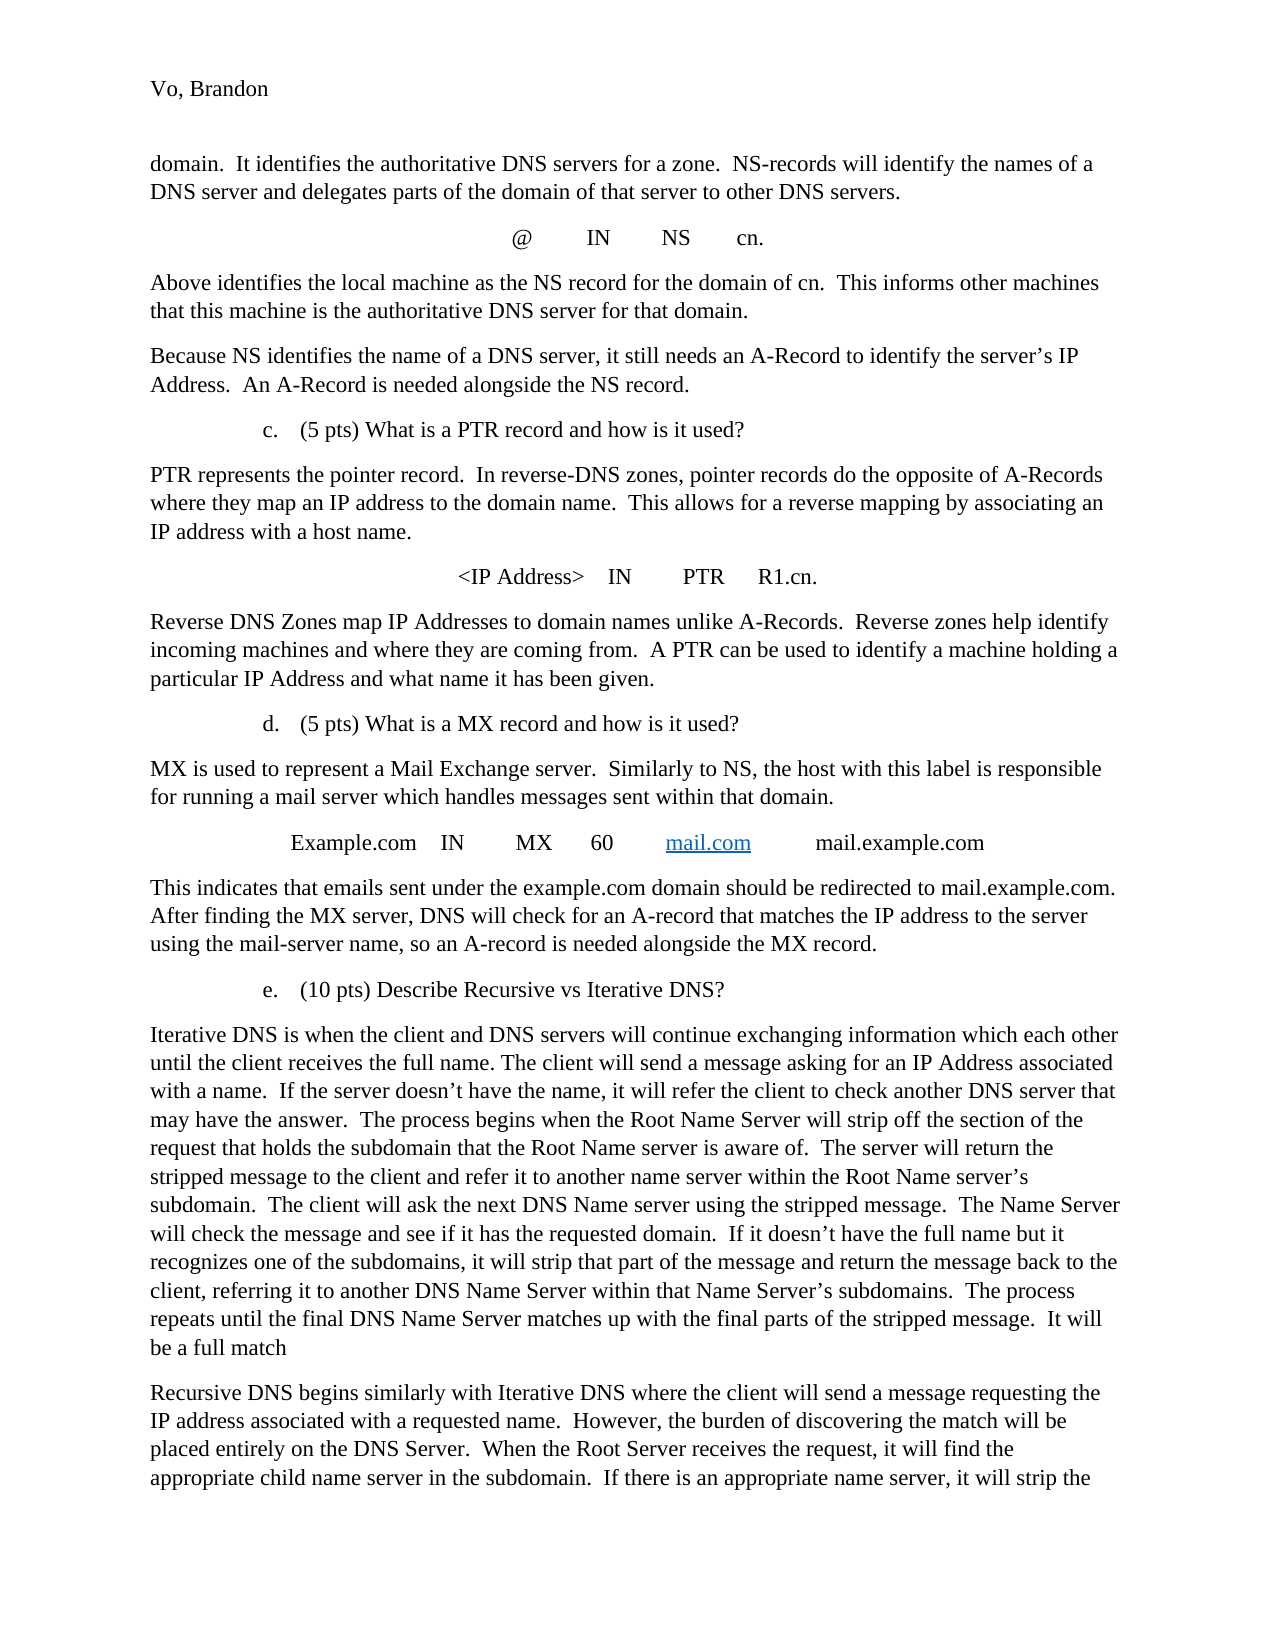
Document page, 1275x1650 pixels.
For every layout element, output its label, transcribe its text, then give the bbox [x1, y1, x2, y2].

text Above identifies the local machine as the NS record for the domain of cn. This informs other machines that this machine is the authoritative DNS server for that domain. [150, 269, 1125, 323]
text <IP Address> IN PTR R1.cn. [150, 563, 1125, 589]
text This indicates that emails sent under the example.com domain should be redirected to mail.example.com. After finding the MX server, DNS will check for an A-record that matches the IP address to the server using the mail-server name, so an A-record is needed alongside the MX record. [150, 874, 1125, 957]
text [150, 1379, 1125, 1490]
text Iterative DNS is when the client and DNS servers will continue exchanging information which each other until the client receives the full name. The client will send a message asking for an IP Address associated with a name. If the server doesn’t have the name, it will refer the client to check another DNS server that may have the answer. The process begins when the Root Name Server will strip off the section of the request that holds the subdomain that the Root Name server is aware of. The server will return the stripped message to the client and refer it to another name server within the Root Name server’s subdomain. The client will ask the next DNS Name server using the stripped message. The Name Server will check the message and see if it has the requested domain. If it doesn’t have the full name but it recognizes one of the subdomains, it will strip that part of the message and return the message back to the client, referring it to another DNS Name Server within that Name Server’s subdomains. The process repeats until the final DNS Name Server matches up with the final parts of the stripped message. It will be a full match [150, 1021, 1125, 1360]
text PTR represents the pointer record. In reverse-DNS zones, pointer records do the opposite of A-Records where they map an IP address to the domain name. This allows for a reverse mapping by associating an IP address with a host name. [150, 461, 1125, 544]
list (5 pts) What is a PTR record and how is it used? [262, 416, 1125, 442]
text @ IN NS cn. [150, 223, 1125, 250]
list (5 pts) What is a MX record and how is it used? [262, 710, 1125, 736]
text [150, 150, 1125, 205]
text Reverse DNS Zones map IP Addresses to domain names unlike A-Records. Reverse zones help identify incoming machines and where they are coming from. A PTR can be used to identify a machine holding a particular IP Address and what name it has been given. [150, 608, 1125, 691]
text MX is used to represent a Mail Exchange server. Similarly to NS, the host with this label is responsible for running a mail server which handles messages sent within that domain. [150, 755, 1125, 810]
text Example.com IN MX 60 mail.com mail.example.com [150, 828, 1125, 855]
text Because NS identifies the name of a DNS server, it still needs an A-Record to identify the server’s IP Address. An A-Record is needed alongside the NS record. [150, 342, 1125, 397]
list (10 pts) Describe Recursive vs Iterative DNS? [262, 976, 1125, 1002]
